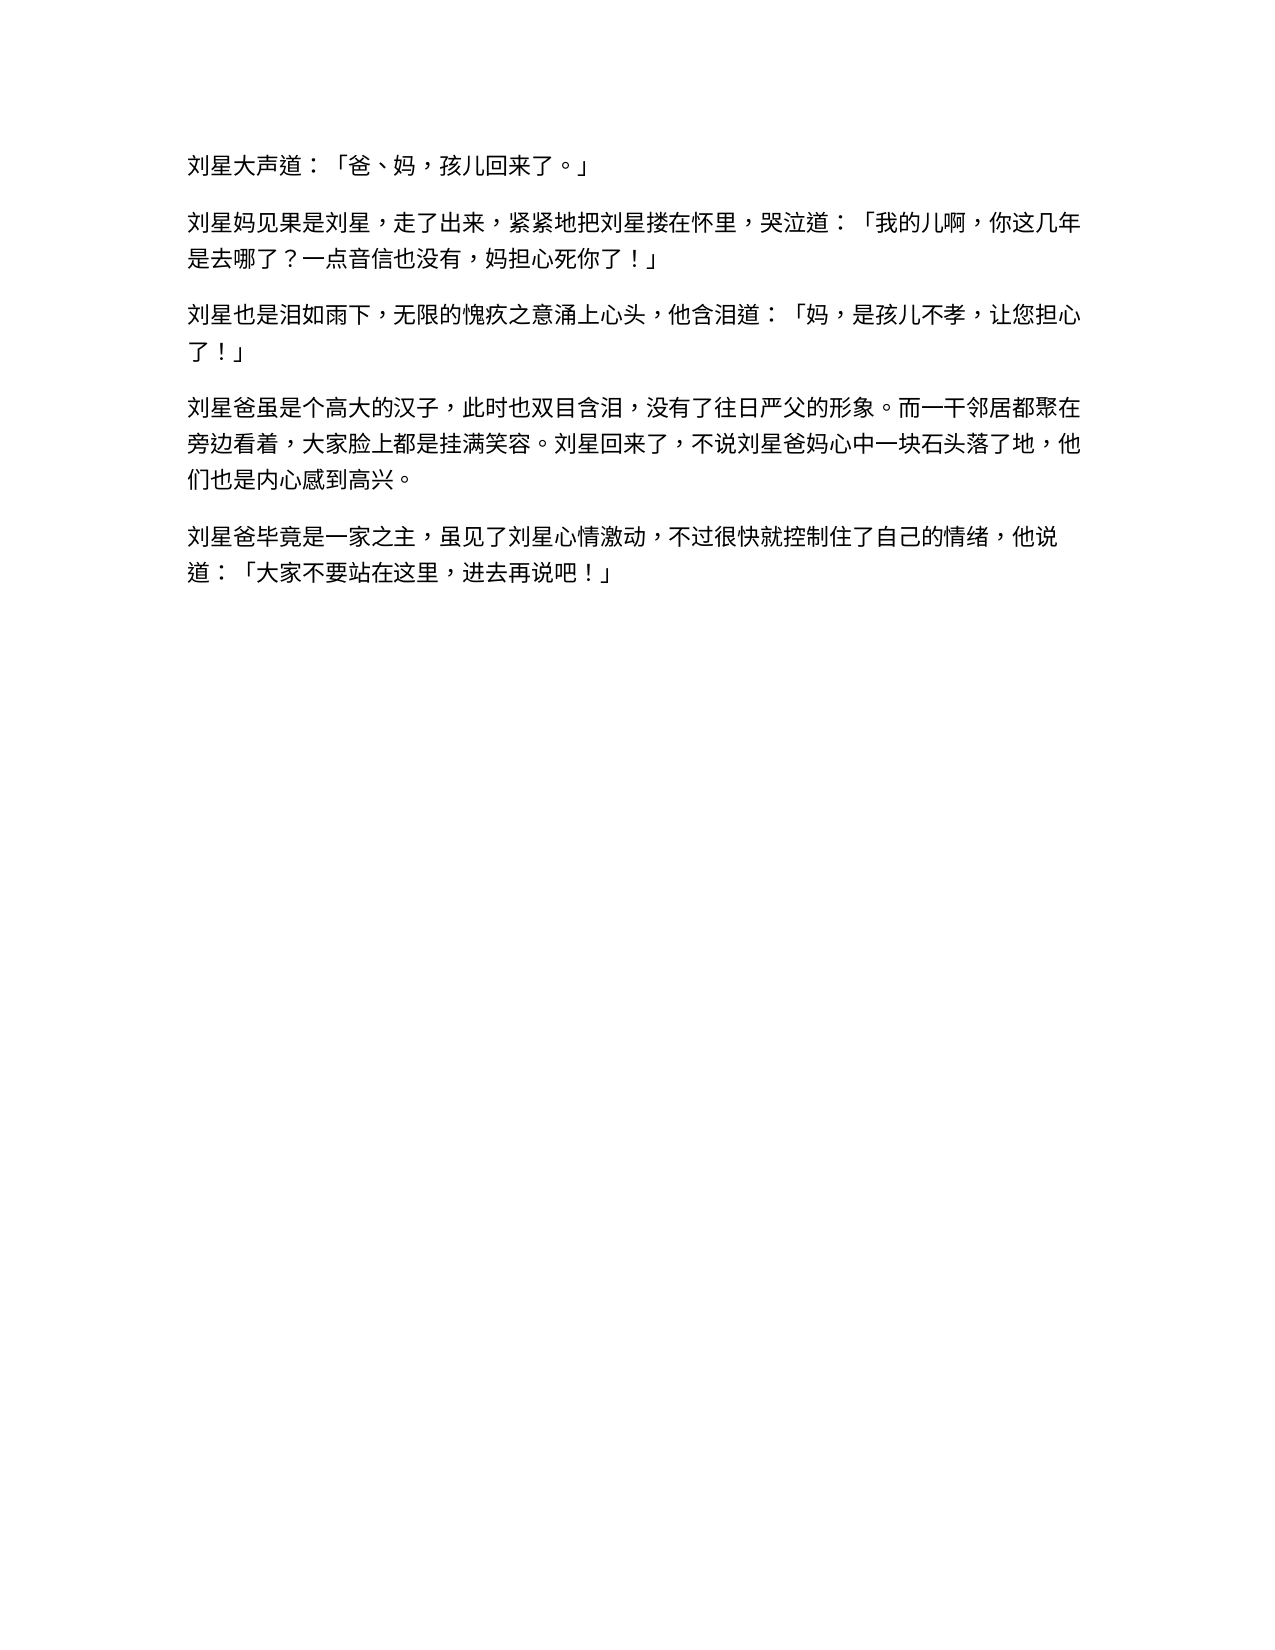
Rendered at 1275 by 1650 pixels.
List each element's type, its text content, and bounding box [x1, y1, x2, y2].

text 刘星大声道：「爸、妈，孩儿回来了。」 [187, 150, 1087, 181]
text 刘星妈见果是刘星，走了出来，紧紧地把刘星搂在怀里，哭泣道：「我的儿啊，你这几年是去哪了？一点音信也没有，妈担心死你了！」 [187, 207, 1087, 274]
text 刘星也是泪如雨下，无限的愧疚之意涌上心头，他含泪道：「妈，是孩儿不孝，让您担心了！」 [187, 299, 1087, 367]
text 刘星爸虽是个高大的汉子，此时也双目含泪，没有了往日严父的形象。而一干邻居都聚在旁边看着，大家脸上都是挂满笑容。刘星回来了，不说刘星爸妈心中一块石头落了地，他们也是内心感到高兴。 [187, 392, 1087, 495]
text 刘星爸毕竟是一家之主，虽见了刘星心情激动，不过很快就控制住了自己的情绪，他说道：「大家不要站在这里，进去再说吧！」 [187, 521, 1087, 588]
